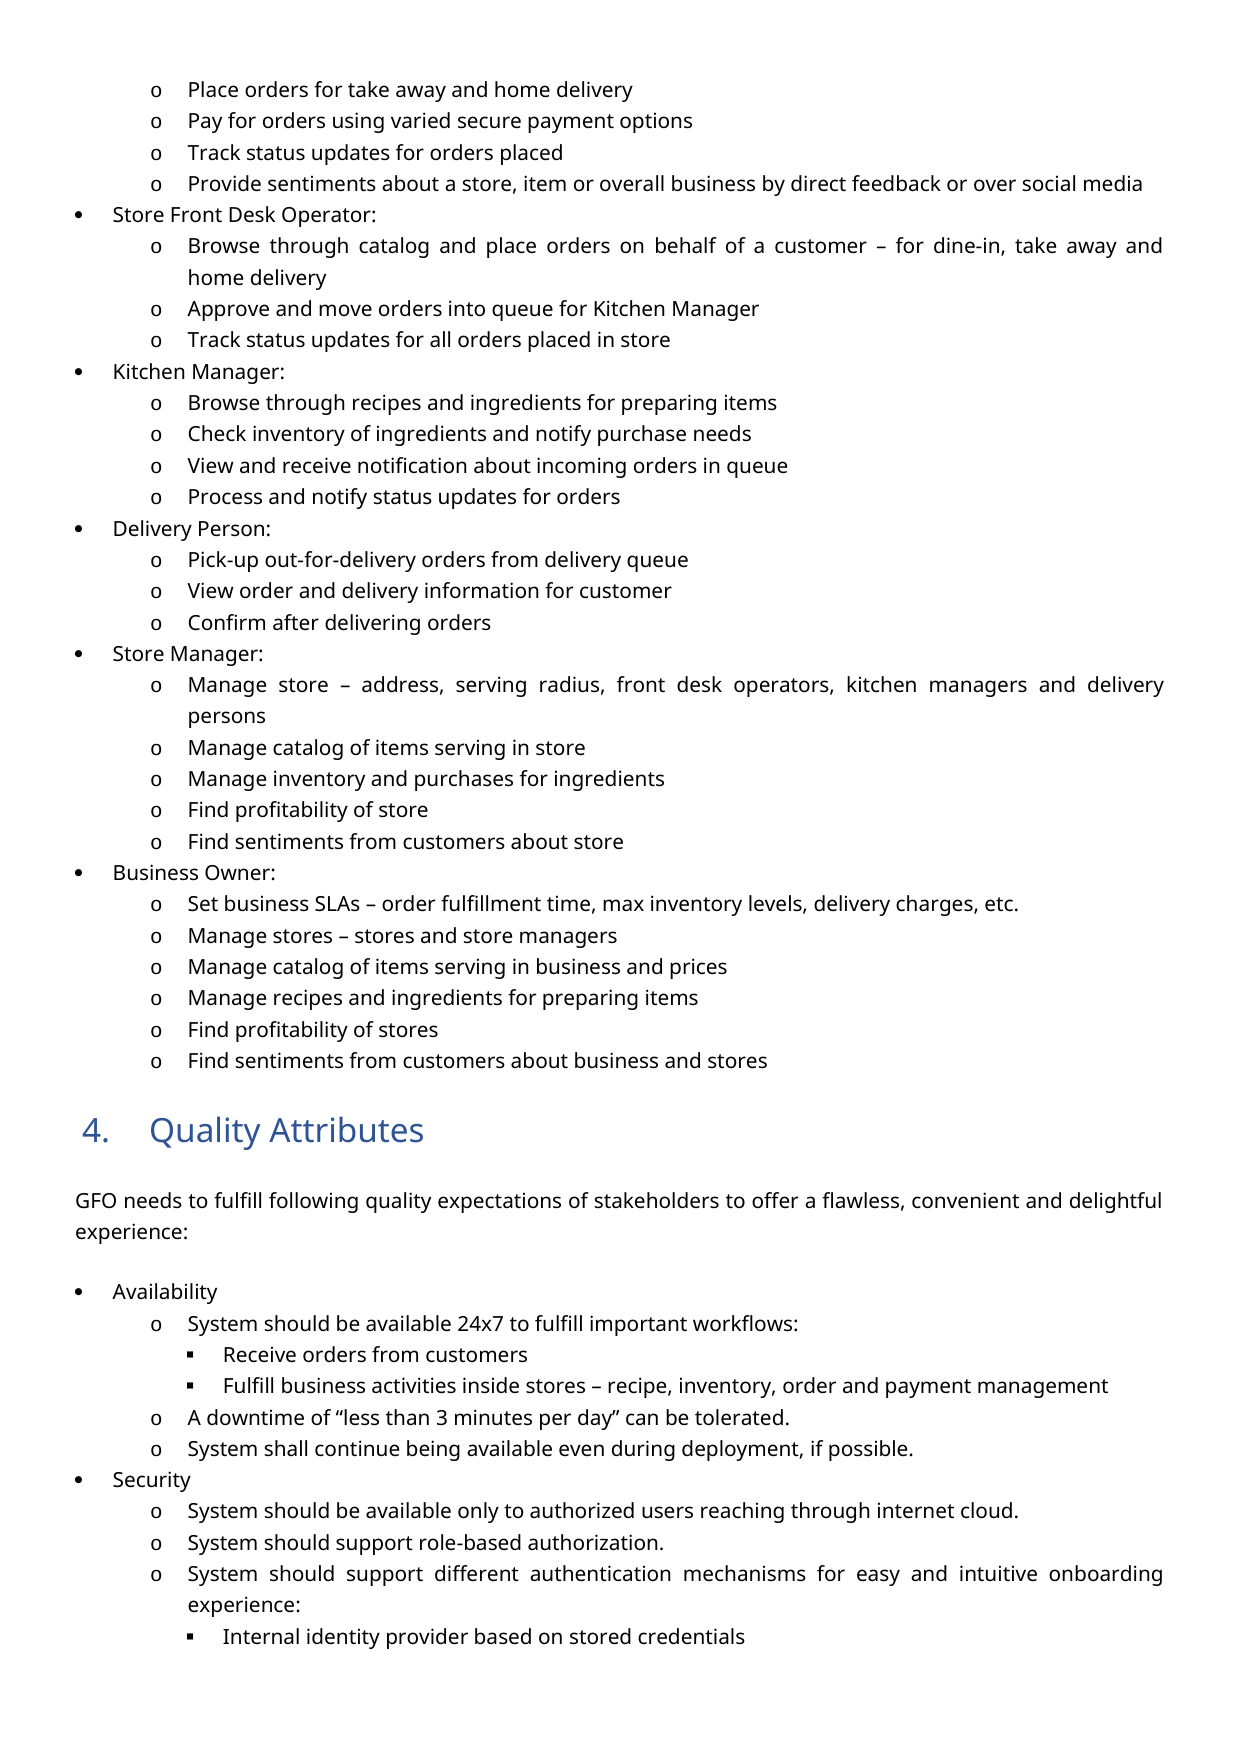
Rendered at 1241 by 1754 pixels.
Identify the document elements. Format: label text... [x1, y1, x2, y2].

list Security [75, 1465, 1165, 1494]
list Confirm after delivering orders [150, 608, 1165, 636]
list Set business SLAs – order fulfillment time, max inventory levels, delivery charges, etc. [150, 889, 1165, 918]
list System shall continue being available even during deployment, if possible. [150, 1434, 1165, 1462]
list Manage stores – stores and store managers [150, 921, 1165, 949]
list A downtime of “less than 3 minutes per day” can be tolerated. [150, 1403, 1165, 1431]
list Manage inventory and purchases for ingredients [150, 764, 1165, 793]
list Find sentiments from customers about store [150, 827, 1165, 855]
list View order and delivery information for customer [150, 576, 1165, 605]
list Approve and move orders into queue for Kitchen Manager [150, 294, 1165, 323]
list Place orders for take away and home delivery [150, 75, 1165, 103]
list Pick-up out-for-delivery orders from delivery queue [150, 545, 1165, 573]
list Delivery Person: [75, 514, 1165, 542]
list Availability [75, 1277, 1165, 1306]
list Provide sentiments about a store, item or overall business by direct feedback or over social media [150, 169, 1165, 198]
list Manage catalog of items serving in store [150, 733, 1165, 761]
list Receive orders from customers [185, 1340, 1165, 1368]
list Process and notify status updates for orders [150, 482, 1165, 511]
list Manage store – address, serving radius, front desk operators, kitchen managers and delivery persons [150, 670, 1165, 730]
list Store Front Desk Operator: [75, 200, 1165, 229]
list Fulfill business activities inside stores – recipe, inventory, order and payment management [185, 1371, 1165, 1400]
list Track status updates for orders placed [150, 138, 1165, 166]
subtitle Quality Attributes [82, 1107, 1165, 1152]
list Manage recipes and ingredients for preparing items [150, 983, 1165, 1012]
list System should be available 24x7 to fulfill important workflows: [150, 1309, 1165, 1337]
list Manage catalog of items serving in business and prices [150, 952, 1165, 981]
list Track status updates for all orders placed in store [150, 326, 1165, 354]
list Internal identity provider based on stored credentials [185, 1622, 1165, 1650]
list System should be available only to authorized users reaching through internet cloud. [150, 1497, 1165, 1525]
text GFO needs to fulfill following quality expectations of stakeholders to offer a flawless, convenient and delightful experience: [75, 1186, 1165, 1246]
list Check inventory of ingredients and notify purchase needs [150, 419, 1165, 448]
list Find profitability of stores [150, 1015, 1165, 1043]
list Business Owner: [75, 858, 1165, 887]
list Find sentiments from customers about business and stores [150, 1046, 1165, 1075]
list Find profitability of store [150, 796, 1165, 824]
list System should support role-based authorization. [150, 1528, 1165, 1556]
list Kitchen Manager: [75, 357, 1165, 385]
list View and receive notification about incoming orders in queue [150, 451, 1165, 479]
list Pay for orders using varied secure payment options [150, 106, 1165, 135]
list System should support different authentication mechanisms for easy and intuitive onboarding experience: [150, 1559, 1165, 1619]
list Browse through catalog and place orders on behalf of a customer – for dine-in, take away and home delivery [150, 232, 1165, 291]
list Browse through recipes and ingredients for preparing items [150, 388, 1165, 417]
list Store Manager: [75, 639, 1165, 667]
